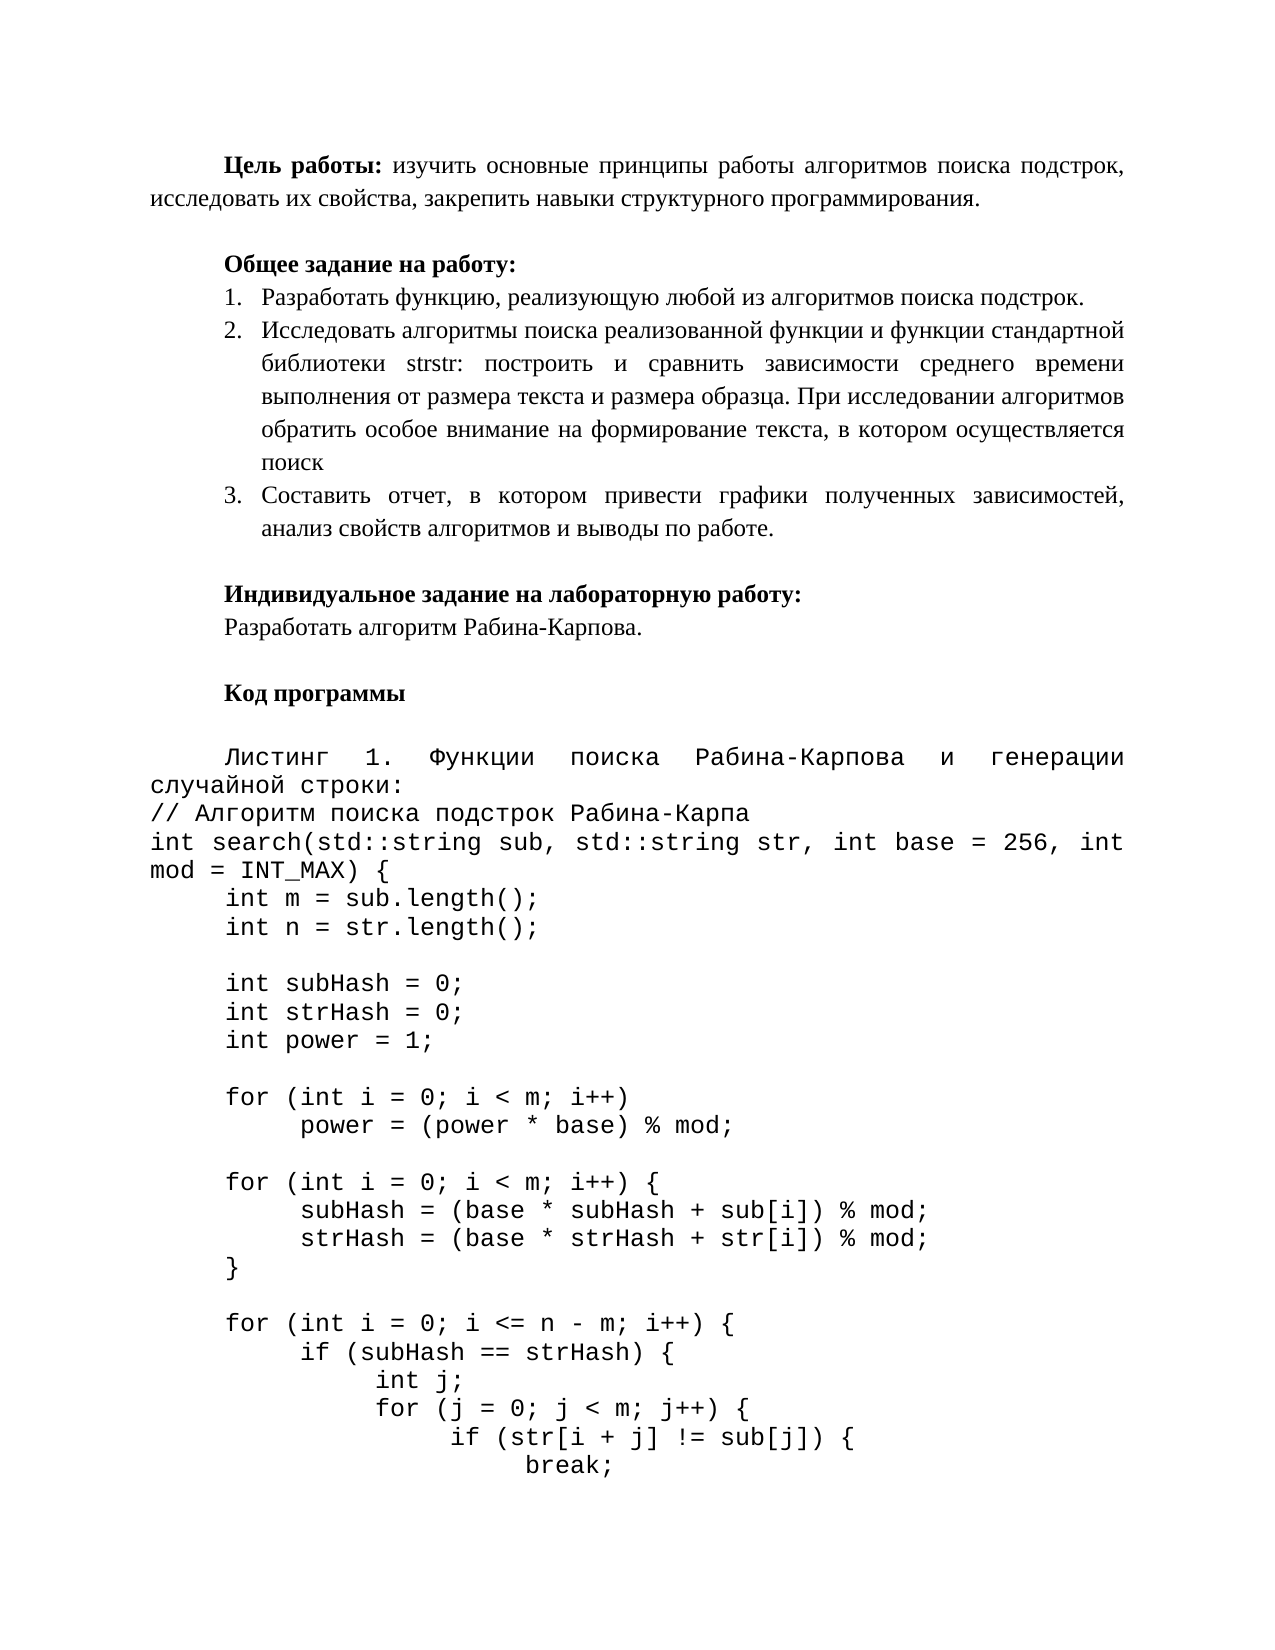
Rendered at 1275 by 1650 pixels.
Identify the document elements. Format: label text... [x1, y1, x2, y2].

text Разработать алгоритм Рабина-Карпова. [150, 612, 1125, 641]
text int strHash = 0; [150, 999, 1125, 1028]
text for (int i = 0; i < m; i++) { [150, 1169, 1125, 1198]
text int j; [150, 1368, 1125, 1396]
text subHash = (base * subHash + sub[i]) % mod; [150, 1198, 1125, 1226]
list Исследовать алгоритмы поиска реализованной функции и функции стандартной библиотеки strstr: построить и сравнить зависимости среднего времени выполнения от размера текста и размера образца. При исследовании алгоритмов обратить особое внимание на формирование текста, в котором осуществляется поиск [223, 315, 1125, 476]
text break; [150, 1453, 1125, 1481]
text power = (power * base) % mod; [150, 1113, 1125, 1141]
text if (str[i + j] != sub[j]) { [150, 1424, 1125, 1453]
text int search(std::string sub, std::string str, int base = 256, int mod = INT_MAX) { [150, 829, 1125, 886]
text for (int i = 0; i < m; i++) [150, 1084, 1125, 1113]
text Индивидуальное задание на лабораторную работу: [150, 579, 1125, 608]
text for (j = 0; j < m; j++) { [150, 1396, 1125, 1424]
text Листинг 1. Функции поиска Рабина-Карпова и генерации случайной строки: [150, 744, 1125, 801]
text int m = sub.length(); [150, 886, 1125, 914]
text int subHash = 0; [150, 971, 1125, 999]
text for (int i = 0; i <= n - m; i++) { [150, 1311, 1125, 1339]
text int power = 1; [150, 1028, 1125, 1056]
text // Алгоритм поиска подстрок Рабина-Карпа [150, 801, 1125, 829]
list Разработать функцию, реализующую любой из алгоритмов поиска подстрок. [223, 282, 1125, 311]
text strHash = (base * strHash + str[i]) % mod; [150, 1226, 1125, 1254]
text } [150, 1254, 1125, 1283]
text Общее задание на работу: [150, 249, 1125, 278]
text Цель работы: изучить основные принципы работы алгоритмов поиска подстрок, исследовать их свойства, закрепить навыки структурного программирования. [150, 150, 1125, 212]
list Составить отчет, в котором привести графики полученных зависимостей, анализ свойств алгоритмов и выводы по работе. [223, 480, 1125, 542]
text if (subHash == strHash) { [150, 1339, 1125, 1368]
text int n = str.length(); [150, 914, 1125, 943]
text Код программы [150, 678, 1125, 707]
